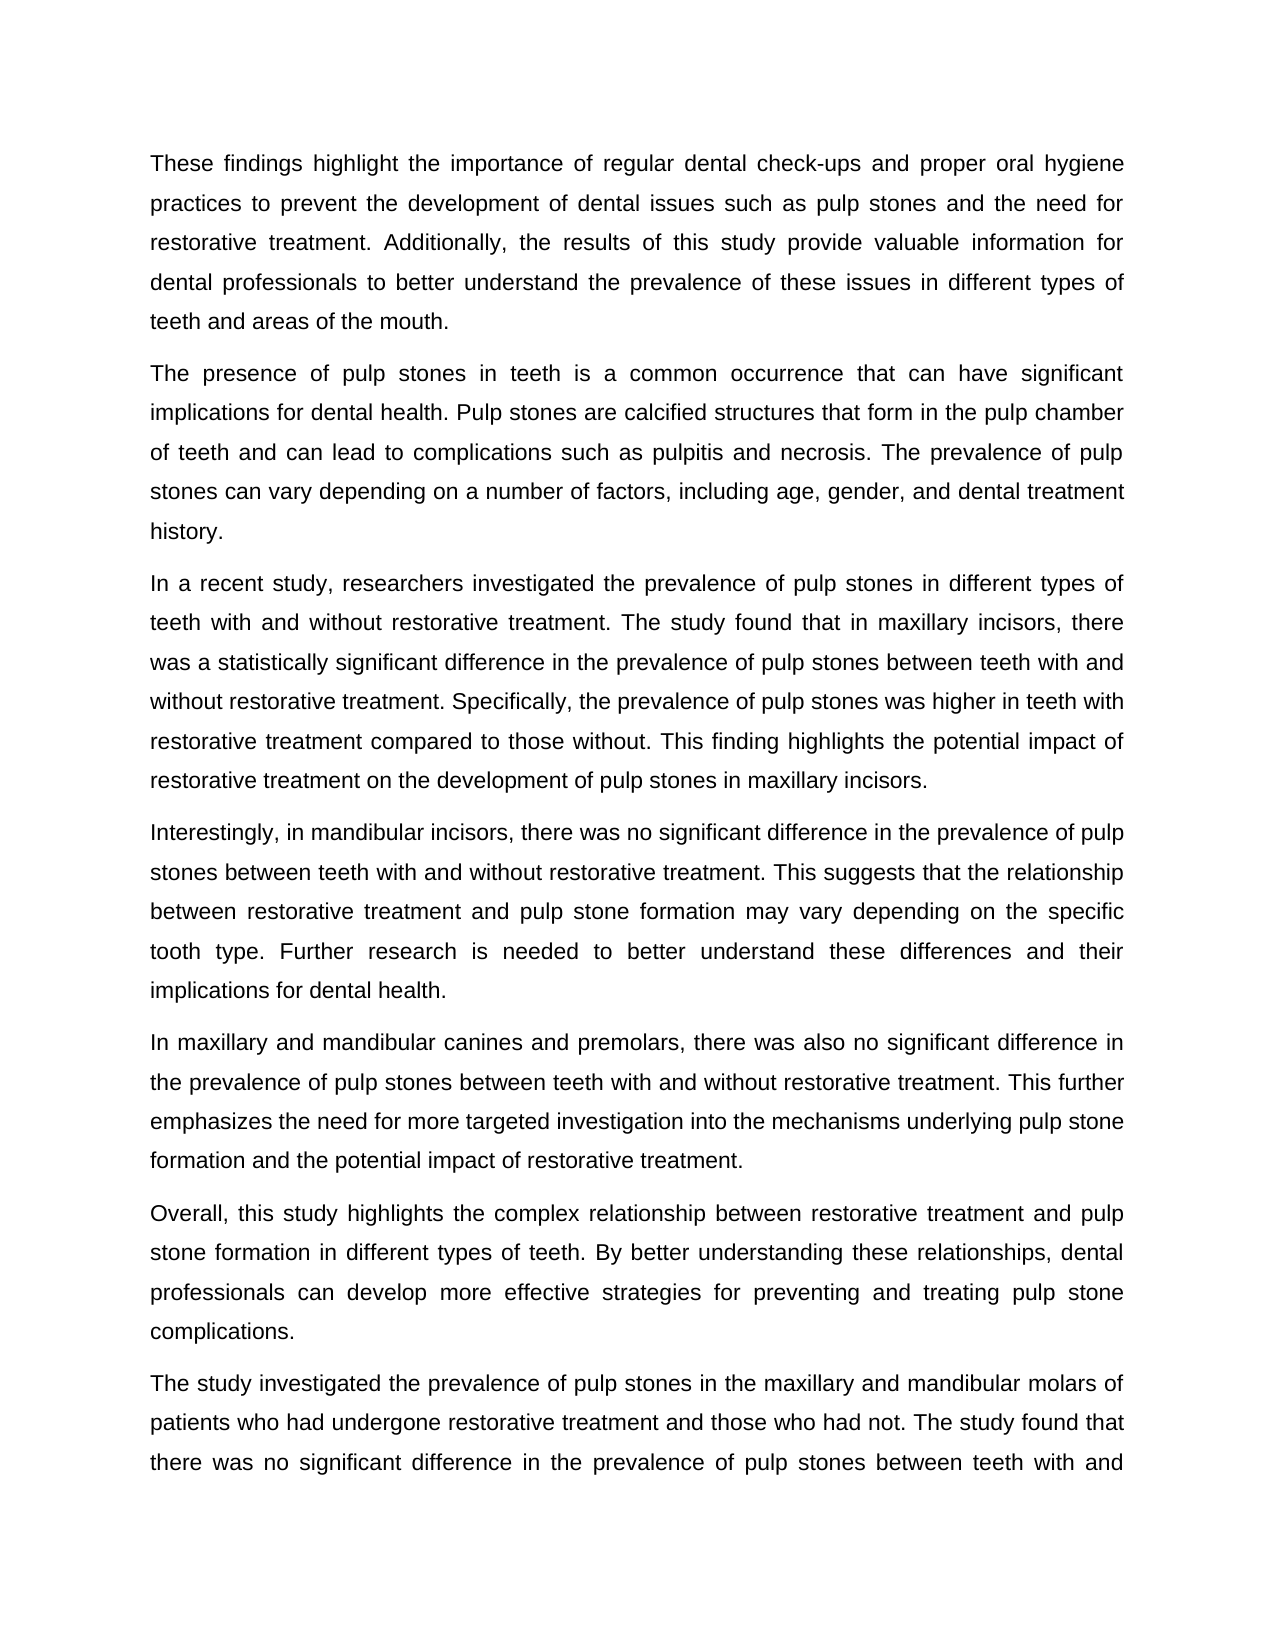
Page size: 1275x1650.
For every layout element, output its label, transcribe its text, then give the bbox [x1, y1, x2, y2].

text Overall, this study highlights the complex relationship between restorative treatment and pulp stone formation in different types of teeth. By better understanding these relationships, dental professionals can develop more effective strategies for preventing and treating pulp stone complications. [150, 1199, 1125, 1344]
text The presence of pulp stones in teeth is a common occurrence that can have significant implications for dental health. Pulp stones are calcified structures that form in the pulp chamber of teeth and can lead to complications such as pulpitis and necrosis. The prevalence of pulp stones can vary depending on a number of factors, including age, gender, and dental treatment history. [150, 360, 1125, 544]
text In maxillary and mandibular canines and premolars, there was also no significant difference in the prevalence of pulp stones between teeth with and without restorative treatment. This further emphasizes the need for more targeted investigation into the mechanisms underlying pulp stone formation and the potential impact of restorative treatment. [150, 1029, 1125, 1174]
text In a recent study, researchers investigated the prevalence of pulp stones in different types of teeth with and without restorative treatment. The study found that in maxillary incisors, there was a statistically significant difference in the prevalence of pulp stones between teeth with and without restorative treatment. Specifically, the prevalence of pulp stones was higher in teeth with restorative treatment compared to those without. This finding highlights the potential impact of restorative treatment on the development of pulp stones in maxillary incisors. [150, 570, 1125, 793]
text Interestingly, in mandibular incisors, there was no significant difference in the prevalence of pulp stones between teeth with and without restorative treatment. This suggests that the relationship between restorative treatment and pulp stone formation may vary depending on the specific tooth type. Further research is needed to better understand these differences and their implications for dental health. [150, 819, 1125, 1003]
text These findings highlight the importance of regular dental check-ups and proper oral hygiene practices to prevent the development of dental issues such as pulp stones and the need for restorative treatment. Additionally, the results of this study provide valuable information for dental professionals to better understand the prevalence of these issues in different types of teeth and areas of the mouth. [150, 150, 1125, 334]
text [150, 1370, 1125, 1475]
